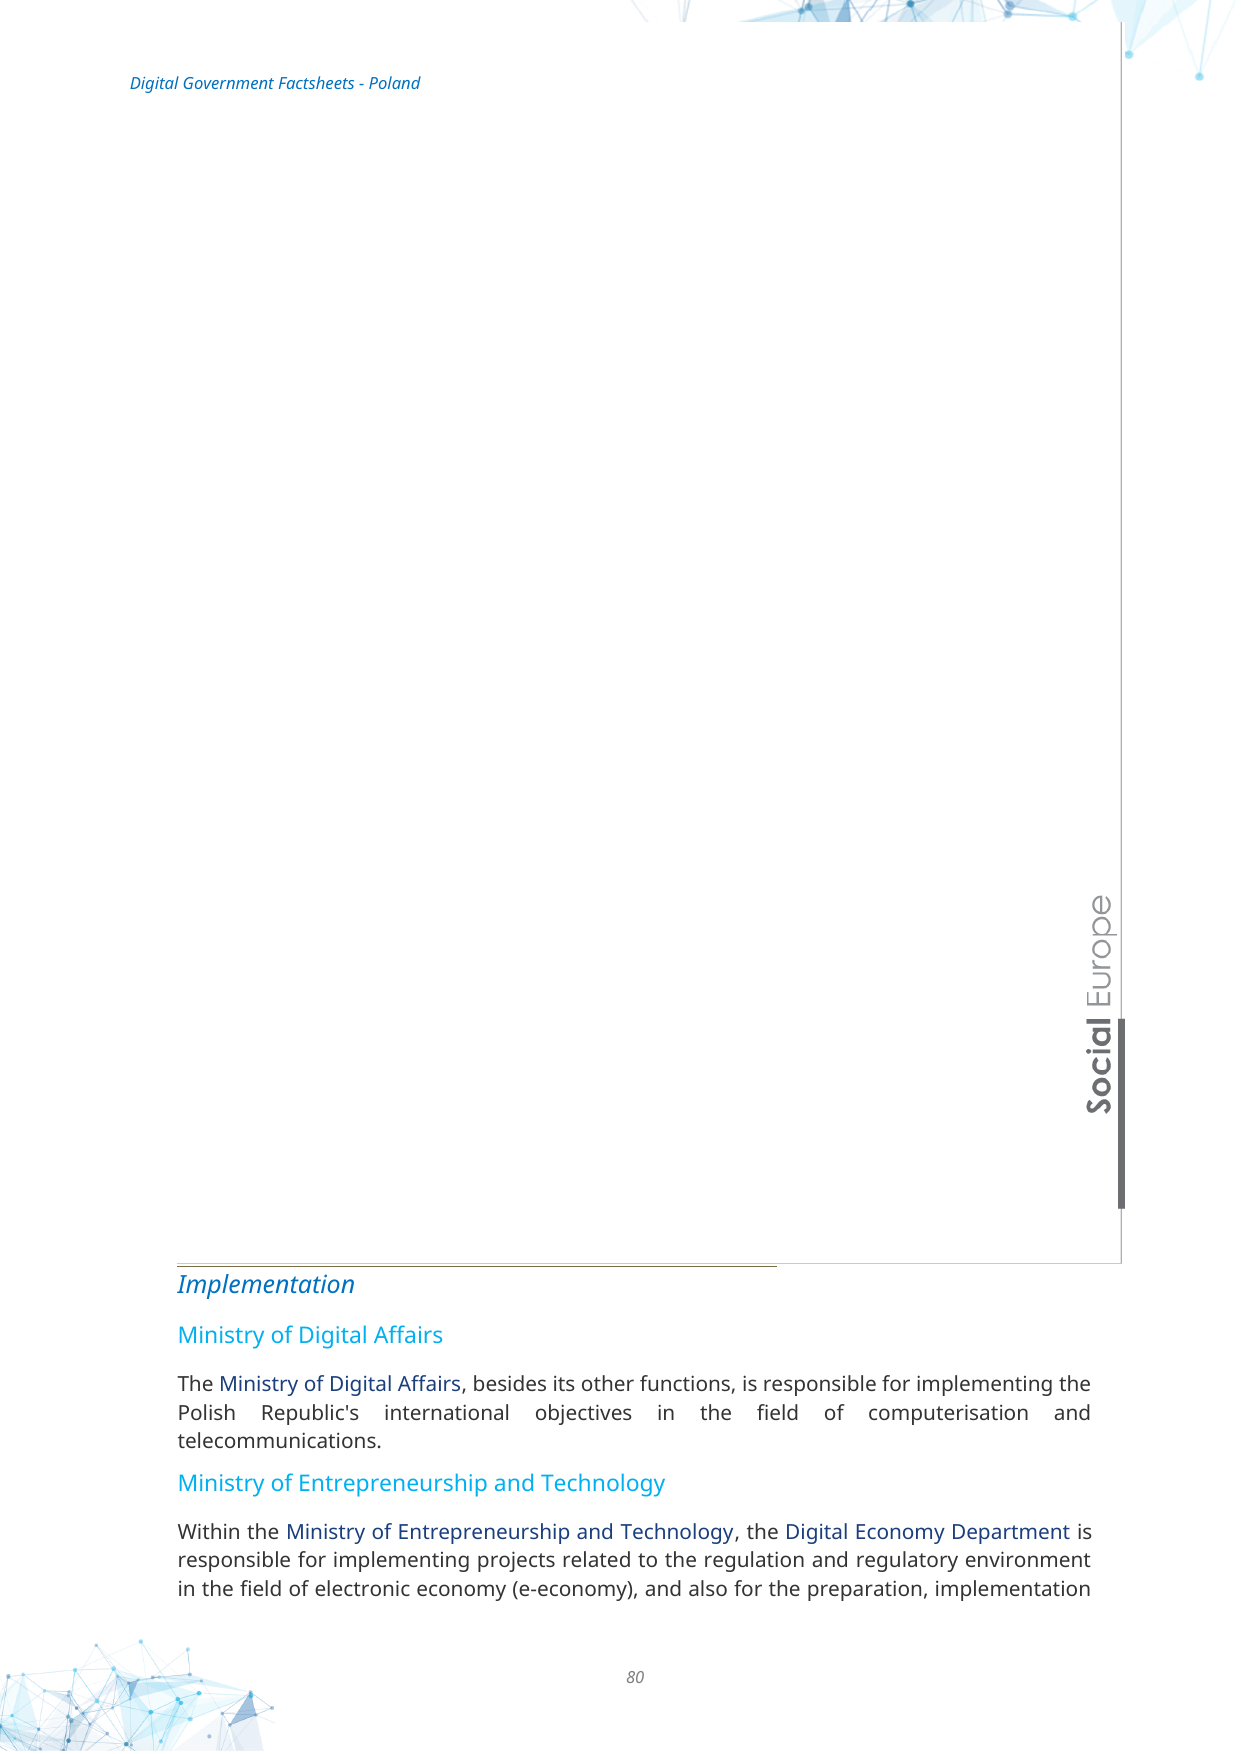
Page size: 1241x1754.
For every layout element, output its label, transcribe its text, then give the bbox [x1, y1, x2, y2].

subtitle Implementation [177, 1267, 1092, 1301]
picture [177, 22, 1125, 1264]
text Within the Ministry of Entrepreneurship and Technology, the Digital Economy Department is responsible for implementing projects related to the regulation and regulatory environment in the field of electronic economy (e-economy), and also for the preparation, implementation and monitoring of activities in the field of electronic economy policy, in particular in the field of increasing electronic commerce. [177, 1517, 1092, 1602]
subtitle Ministry of Entrepreneurship and Technology [177, 1467, 1092, 1498]
text The Ministry of Digital Affairs, besides its other functions, is responsible for implementing the Polish Republic's international objectives in the field of computerisation and telecommunications. [177, 1369, 1092, 1455]
subtitle Ministry of Digital Affairs [177, 1319, 1092, 1351]
